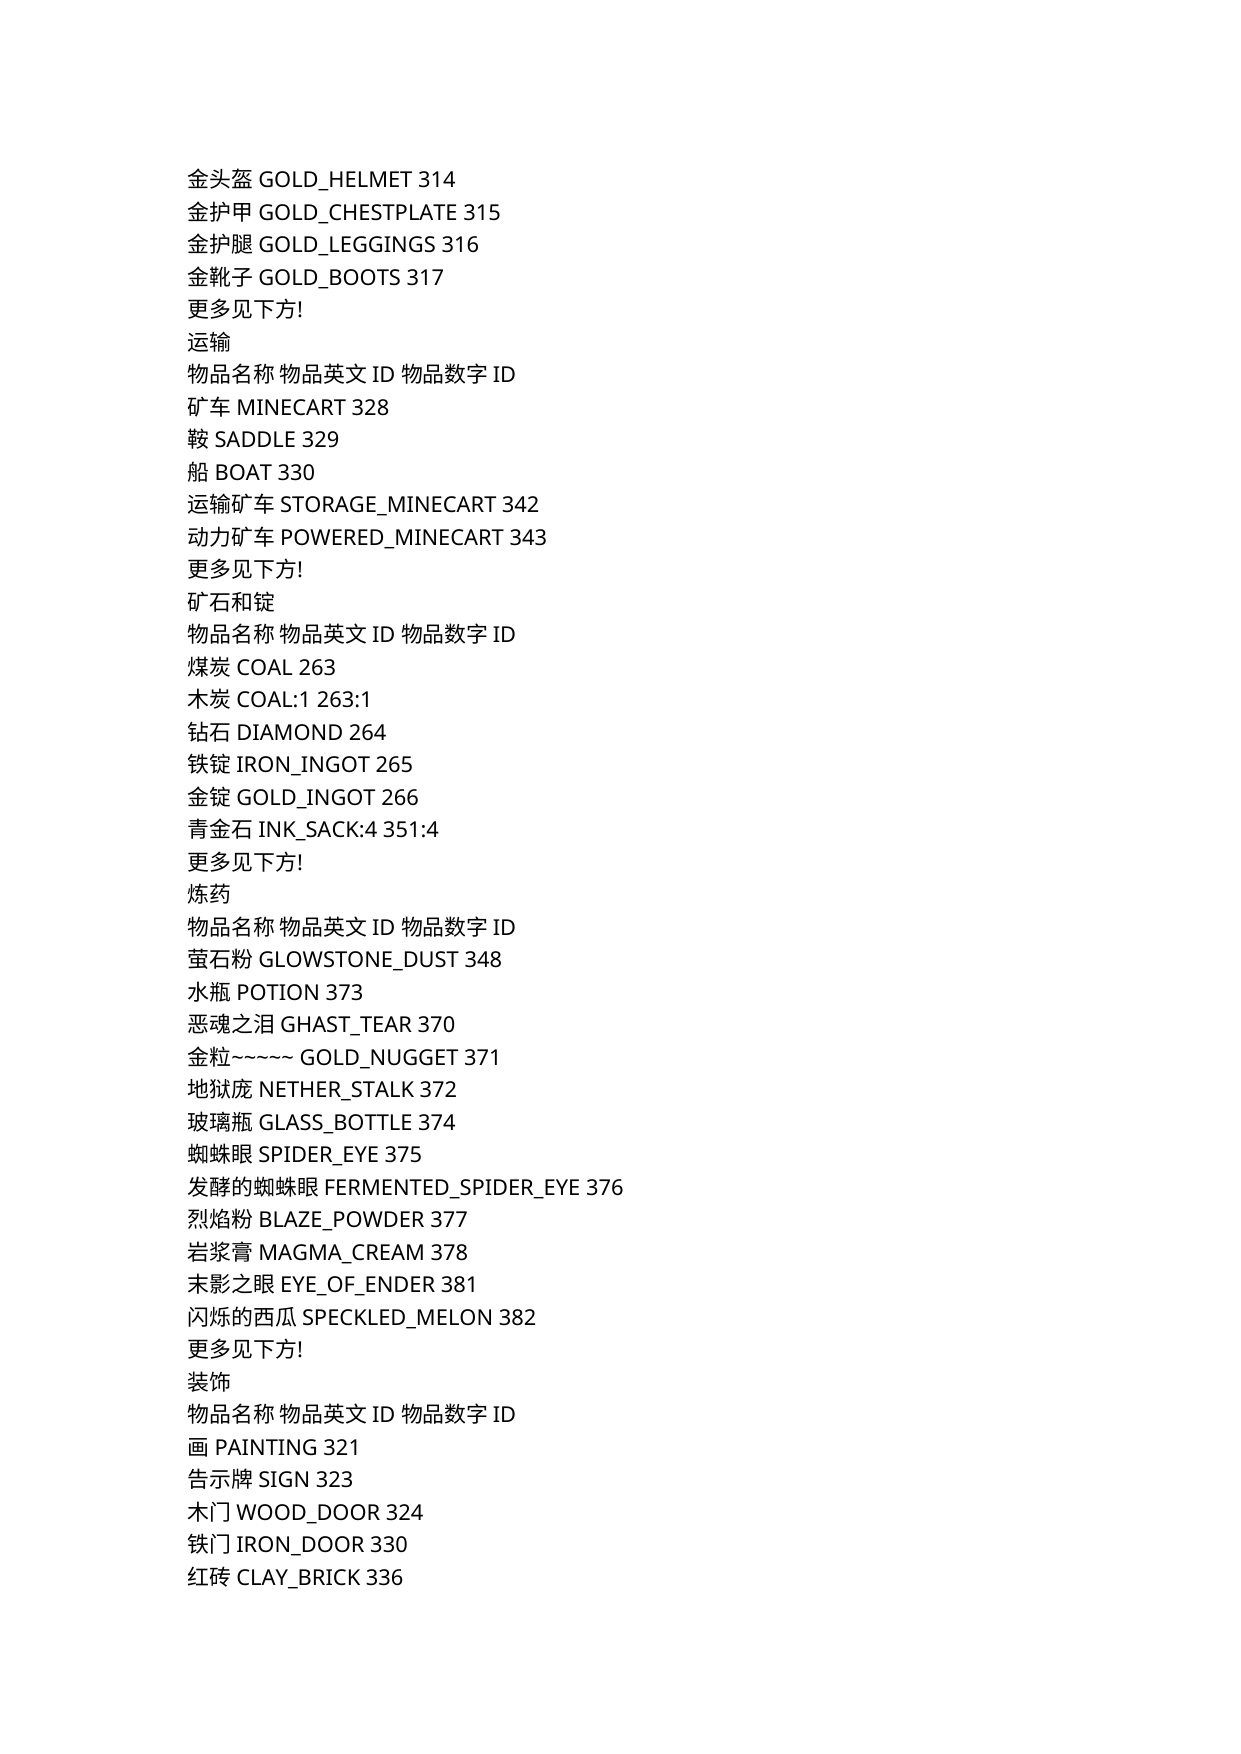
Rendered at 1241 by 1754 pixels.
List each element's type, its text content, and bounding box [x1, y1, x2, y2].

text 萤石粉 GLOWSTONE_DUST 348 [187, 942, 1053, 974]
text 物品名称 物品英文ID 物品数字ID [187, 617, 1053, 649]
text 钻石 DIAMOND 264 [187, 714, 1053, 747]
text 闪烁的西瓜 SPECKLED_MELON 382 [187, 1299, 1053, 1332]
text 船 BOAT 330 [187, 454, 1053, 487]
text 岩浆膏 MAGMA_CREAM 378 [187, 1234, 1053, 1267]
text 更多见下方! [187, 1332, 1053, 1364]
text 煤炭 COAL 263 [187, 649, 1053, 682]
text 水瓶 POTION 373 [187, 974, 1053, 1007]
text 矿车 MINECART 328 [187, 389, 1053, 422]
text 物品名称 物品英文ID 物品数字ID [187, 1397, 1053, 1429]
text 更多见下方! [187, 552, 1053, 584]
text 物品名称 物品英文ID 物品数字ID [187, 357, 1053, 389]
text 画 PAINTING 321 [187, 1429, 1053, 1462]
text 烈焰粉 BLAZE_POWDER 377 [187, 1202, 1053, 1234]
text 地狱庞 NETHER_STALK 372 [187, 1072, 1053, 1104]
text 炼药 [187, 877, 1053, 909]
text 运输 [187, 324, 1053, 357]
text 木门 WOOD_DOOR 324 [187, 1494, 1053, 1527]
text 金锭 GOLD_INGOT 266 [187, 779, 1053, 812]
text 金粒~~~~~ GOLD_NUGGET 371 [187, 1039, 1053, 1072]
text 铁锭 IRON_INGOT 265 [187, 747, 1053, 779]
text 青金石 INK_SACK:4 351:4 [187, 812, 1053, 844]
text 蜘蛛眼 SPIDER_EYE 375 [187, 1137, 1053, 1169]
text 末影之眼 EYE_OF_ENDER 381 [187, 1267, 1053, 1299]
text 发酵的蜘蛛眼 FERMENTED_SPIDER_EYE 376 [187, 1169, 1053, 1202]
text 装饰 [187, 1364, 1053, 1397]
text 更多见下方! [187, 844, 1053, 877]
text 金护腿 GOLD_LEGGINGS 316 [187, 227, 1053, 259]
text 铁门 IRON_DOOR 330 [187, 1527, 1053, 1559]
text 更多见下方! [187, 292, 1053, 324]
text 金护甲 GOLD_CHESTPLATE 315 [187, 194, 1053, 227]
text 金靴子 GOLD_BOOTS 317 [187, 259, 1053, 292]
text 矿石和锭 [187, 584, 1053, 617]
text 告示牌 SIGN 323 [187, 1462, 1053, 1494]
text 鞍 SADDLE 329 [187, 422, 1053, 454]
text 红砖 CLAY_BRICK 336 [187, 1559, 1053, 1592]
text 玻璃瓶 GLASS_BOTTLE 374 [187, 1104, 1053, 1137]
text 木炭 COAL:1 263:1 [187, 682, 1053, 714]
text 物品名称 物品英文ID 物品数字ID [187, 909, 1053, 942]
text 动力矿车 POWERED_MINECART 343 [187, 519, 1053, 552]
text 恶魂之泪 GHAST_TEAR 370 [187, 1007, 1053, 1039]
text 金头盔 GOLD_HELMET 314 [187, 162, 1053, 194]
text 运输矿车 STORAGE_MINECART 342 [187, 487, 1053, 519]
